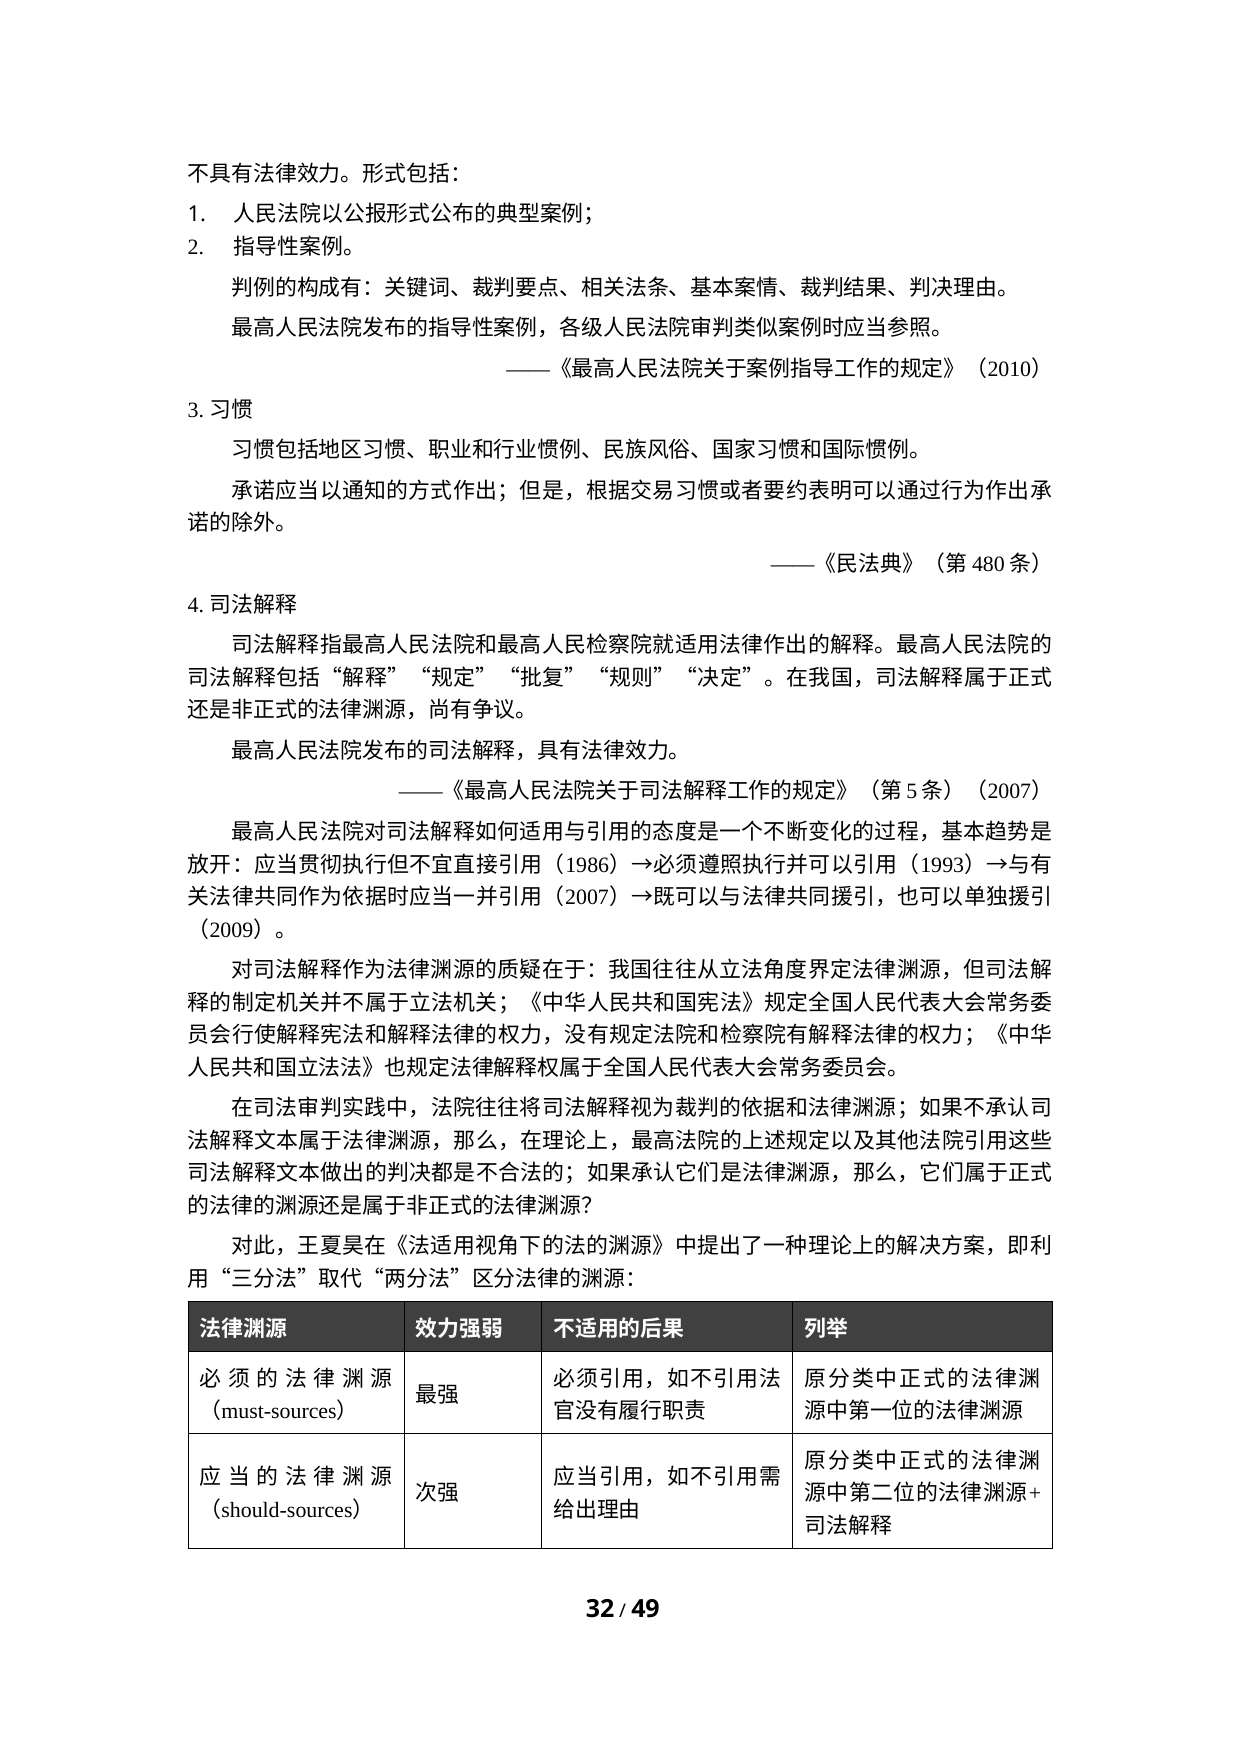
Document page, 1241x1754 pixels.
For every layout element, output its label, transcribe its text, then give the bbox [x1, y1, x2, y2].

text ——《最高人民法院关于案例指导工作的规定》（2010） [187, 351, 1053, 383]
table_cell 应当的法律渊源（should-sources） [189, 1434, 404, 1548]
text 3. 习惯 [187, 391, 1053, 424]
table_cell 原分类中正式的法律渊源中第一位的法律渊源 [793, 1352, 1052, 1433]
text 对此，王夏昊在《法适用视角下的法的渊源》中提出了一种理论上的解决方案，即利用“三分法”取代“两分法”区分法律的渊源： [187, 1228, 1053, 1293]
table_cell 应当引用，如不引用需给出理由 [542, 1434, 792, 1548]
text 在我国，上级法院的案例对下级法院审理同类案例会产生示范效果，仅具有指导意义，不具有法律效力。形式包括： [187, 156, 1053, 188]
table_header 列举 [793, 1302, 1052, 1351]
text 承诺应当以通知的方式作出；但是，根据交易习惯或者要约表明可以通过行为作出承诺的除外。 [187, 472, 1053, 537]
table_header 效力强弱 [405, 1302, 541, 1351]
text 判例的构成有：关键词、裁判要点、相关法条、基本案情、裁判结果、判决理由。 [187, 269, 1053, 302]
table_cell 必须的法律渊源（must-sources） [189, 1352, 404, 1433]
text 司法解释指最高人民法院和最高人民检察院就适用法律作出的解释。最高人民法院的司法解释包括“解释”“规定”“批复”“规则”“决定”。在我国，司法解释属于正式还是非正式的法律渊源，尚有争议。 [187, 627, 1053, 724]
text 在司法审判实践中，法院往往将司法解释视为裁判的依据和法律渊源；如果不承认司法解释文本属于法律渊源，那么，在理论上，最高法院的上述规定以及其他法院引用这些司法解释文本做出的判决都是不合法的；如果承认它们是法律渊源，那么，它们属于正式的法律的渊源还是属于非正式的法律渊源？ [187, 1090, 1053, 1220]
text 最高人民法院发布的司法解释，具有法律效力。 [187, 732, 1053, 765]
list 指导性案例。 [187, 229, 1053, 261]
table_header 法律渊源 [189, 1302, 404, 1351]
list 人民法院以公报形式公布的典型案例； [187, 196, 1053, 229]
text 最高人民法院发布的指导性案例，各级人民法院审判类似案例时应当参照。 [187, 310, 1053, 342]
text 4. 司法解释 [187, 586, 1053, 619]
text ——《民法典》（第480条） [187, 546, 1053, 578]
text ——《最高人民法院关于司法解释工作的规定》（第5条）（2007） [187, 773, 1053, 806]
table_cell 原分类中正式的法律渊源中第二位的法律渊源+司法解释 [793, 1434, 1052, 1548]
text 习惯包括地区习惯、职业和行业惯例、民族风俗、国家习惯和国际惯例。 [187, 432, 1053, 464]
table_cell 次强 [405, 1434, 541, 1548]
text 对司法解释作为法律渊源的质疑在于：我国往往从立法角度界定法律渊源，但司法解释的制定机关并不属于立法机关；《中华人民共和国宪法》规定全国人民代表大会常务委员会行使解释宪法和解释法律的权力，没有规定法院和检察院有解释法律的权力；《中华人民共和国立法法》也规定法律解释权属于全国人民代表大会常务委员会。 [187, 952, 1053, 1082]
table_cell 最强 [405, 1352, 541, 1433]
table_cell 必须引用，如不引用法官没有履行职责 [542, 1352, 792, 1433]
table_header 不适用的后果 [542, 1302, 792, 1351]
text 最高人民法院对司法解释如何适用与引用的态度是一个不断变化的过程，基本趋势是放开：应当贯彻执行但不宜直接引用（1986）→必须遵照执行并可以引用（1993）→与有关法律共同作为依据时应当一并引用（2007）→既可以与法律共同援引，也可以单独援引（2009）。 [187, 814, 1053, 944]
